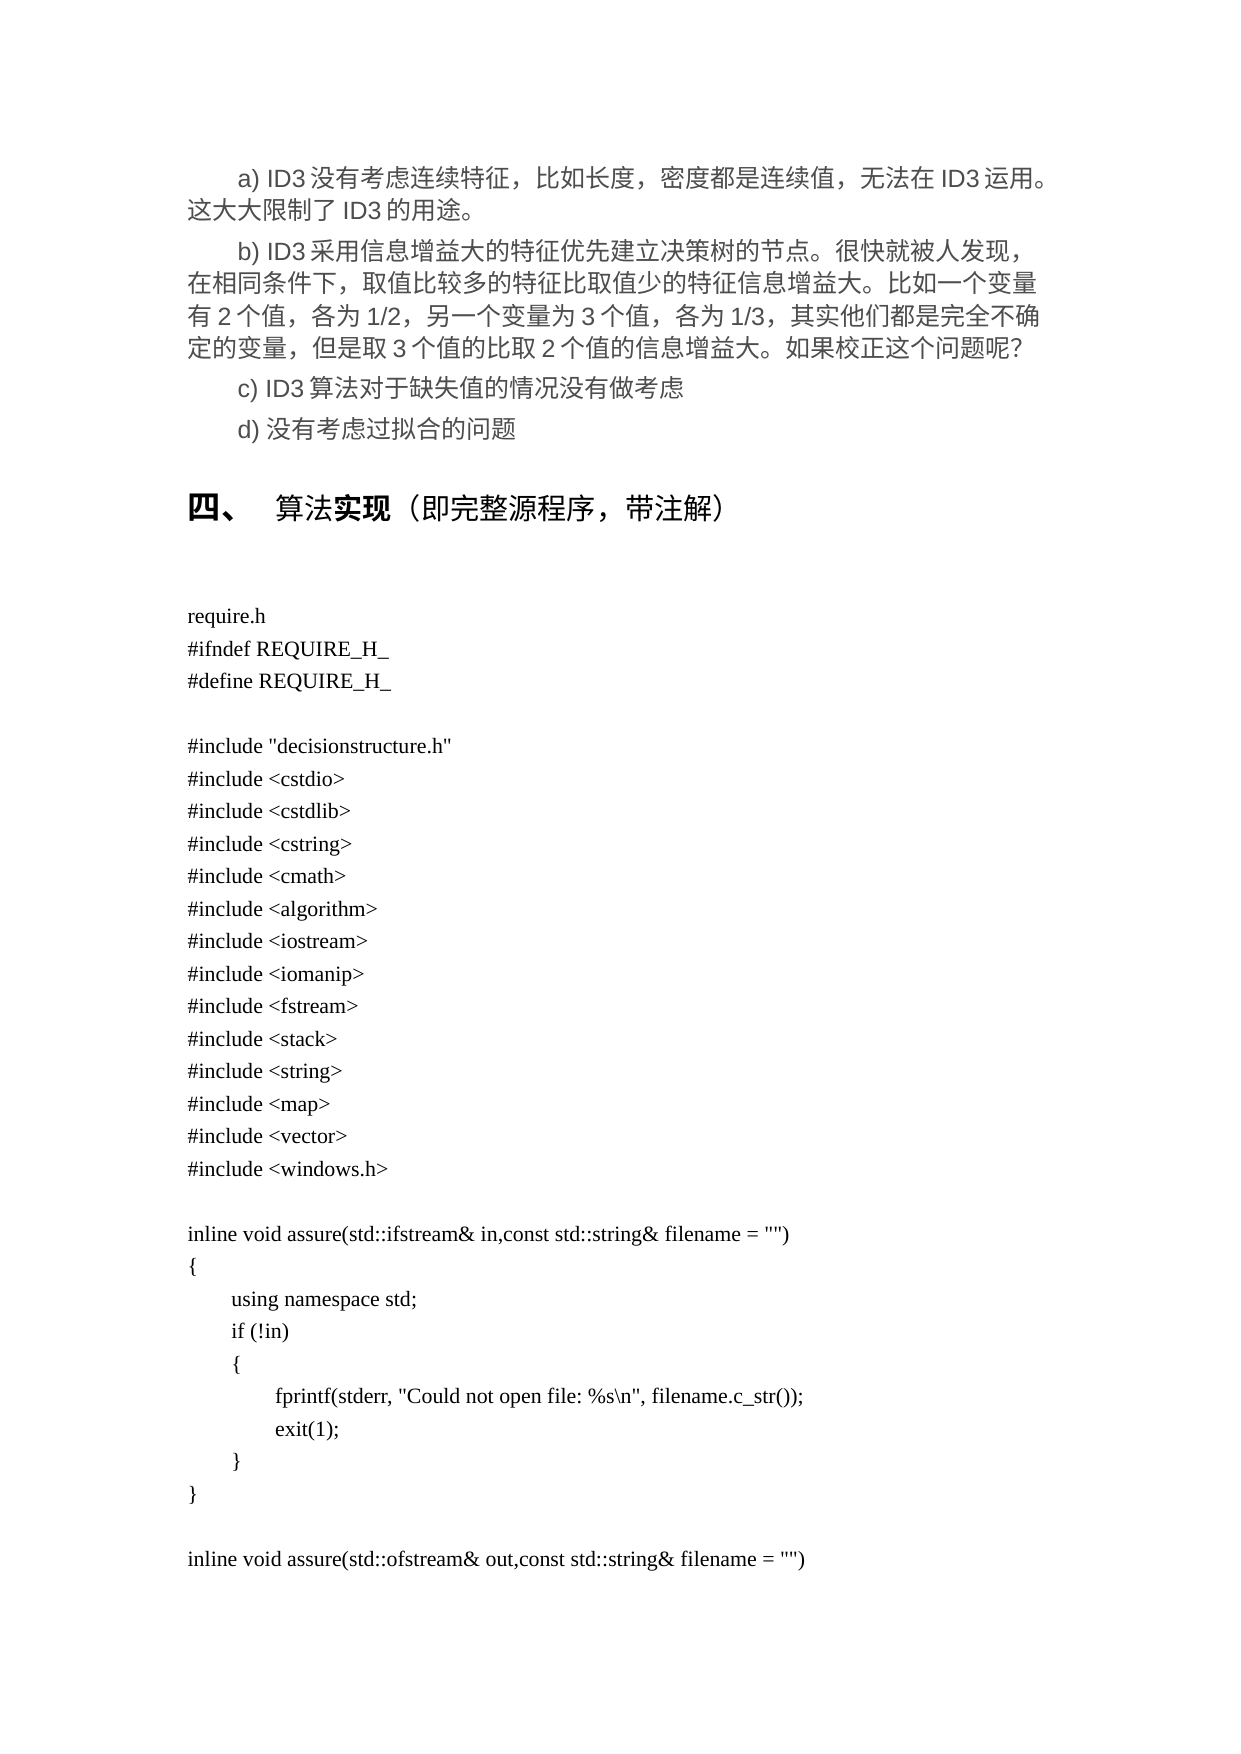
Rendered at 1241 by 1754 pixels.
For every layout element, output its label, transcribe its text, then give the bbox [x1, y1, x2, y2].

text #include <windows.h> [187, 1152, 1053, 1185]
text c) ID3算法对于缺失值的情况没有做考虑 [187, 373, 1053, 405]
text b) ID3采用信息增益大的特征优先建立决策树的节点。很快就被人发现，在相同条件下，取值比较多的特征比取值少的特征信息增益大。比如一个变量有2个值，各为1/2，另一个变量为3个值，各为1/3，其实他们都是完全不确定的变量，但是取3个值的比取2个值的信息增益大。如果校正这个问题呢？ [187, 235, 1053, 365]
text a) ID3没有考虑连续特征，比如长度，密度都是连续值，无法在ID3运用。这大大限制了ID3的用途。 [187, 162, 1053, 227]
text } [187, 1477, 1053, 1510]
text exit(1); [187, 1412, 1053, 1445]
text require.h [187, 600, 1053, 632]
text { [187, 1250, 1053, 1282]
text inline void assure(std::ofstream& out,const std::string& filename = "") [187, 1542, 1053, 1575]
subtitle 算法实现（即完整源程序，带注解） [187, 472, 1053, 537]
text #include <stack> [187, 1022, 1053, 1055]
text #include <cstdlib> [187, 795, 1053, 827]
text #include <cstdio> [187, 762, 1053, 795]
text inline void assure(std::ifstream& in,const std::string& filename = "") [187, 1217, 1053, 1250]
text d) 没有考虑过拟合的问题 [187, 413, 1053, 445]
text #ifndef REQUIRE_H_ [187, 632, 1053, 665]
text #include <algorithm> [187, 892, 1053, 925]
text { [187, 1347, 1053, 1380]
text if (!in) [187, 1315, 1053, 1347]
text #include <iomanip> [187, 957, 1053, 990]
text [187, 1380, 1053, 1412]
text #define REQUIRE_H_ [187, 665, 1053, 697]
text #include <cstring> [187, 827, 1053, 860]
text #include <fstream> [187, 990, 1053, 1022]
text #include <vector> [187, 1120, 1053, 1152]
text #include <iostream> [187, 925, 1053, 957]
text #include "decisionstructure.h" [187, 730, 1053, 762]
text #include <cmath> [187, 860, 1053, 892]
text using namespace std; [187, 1282, 1053, 1315]
text #include <string> [187, 1055, 1053, 1087]
text } [187, 1445, 1053, 1477]
text #include <map> [187, 1087, 1053, 1120]
